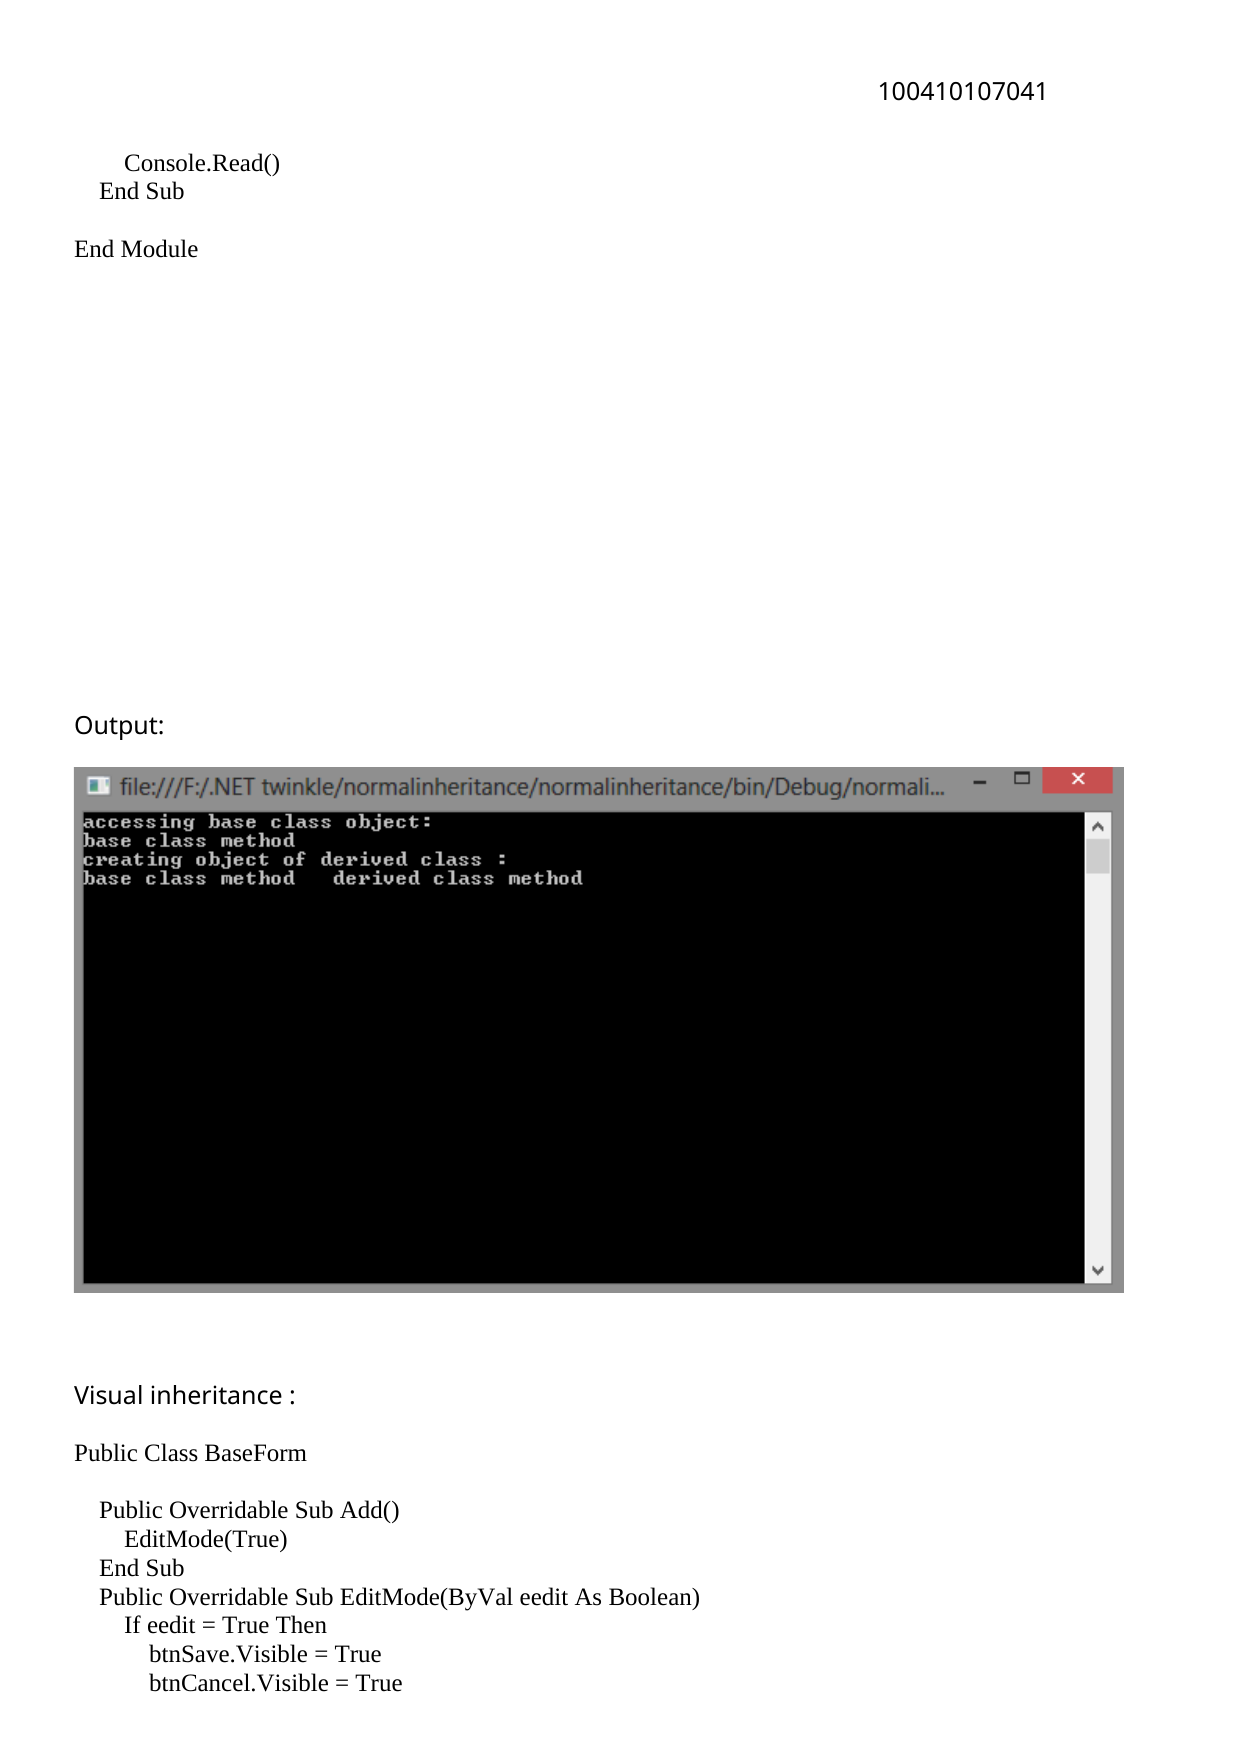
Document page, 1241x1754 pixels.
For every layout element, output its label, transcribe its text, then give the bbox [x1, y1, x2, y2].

text If eedit = True Then [74, 1610, 1122, 1639]
text End Sub [74, 1553, 1122, 1582]
text End Module [74, 234, 1122, 263]
text Public Overridable Sub Add() [74, 1495, 1122, 1524]
text Output: [74, 708, 1122, 742]
text Visual inheritance : [74, 1378, 1122, 1412]
text btnCancel.Visible = True [74, 1668, 1122, 1697]
picture [73, 767, 1124, 1293]
text Public Class BaseForm [74, 1438, 1122, 1467]
text Console.Read() [74, 148, 1122, 176]
text End Sub [74, 176, 1122, 205]
text EditMode(True) [74, 1524, 1122, 1553]
text Public Overridable Sub EditMode(ByVal eedit As Boolean) [74, 1582, 1122, 1610]
text btnSave.Visible = True [74, 1639, 1122, 1668]
